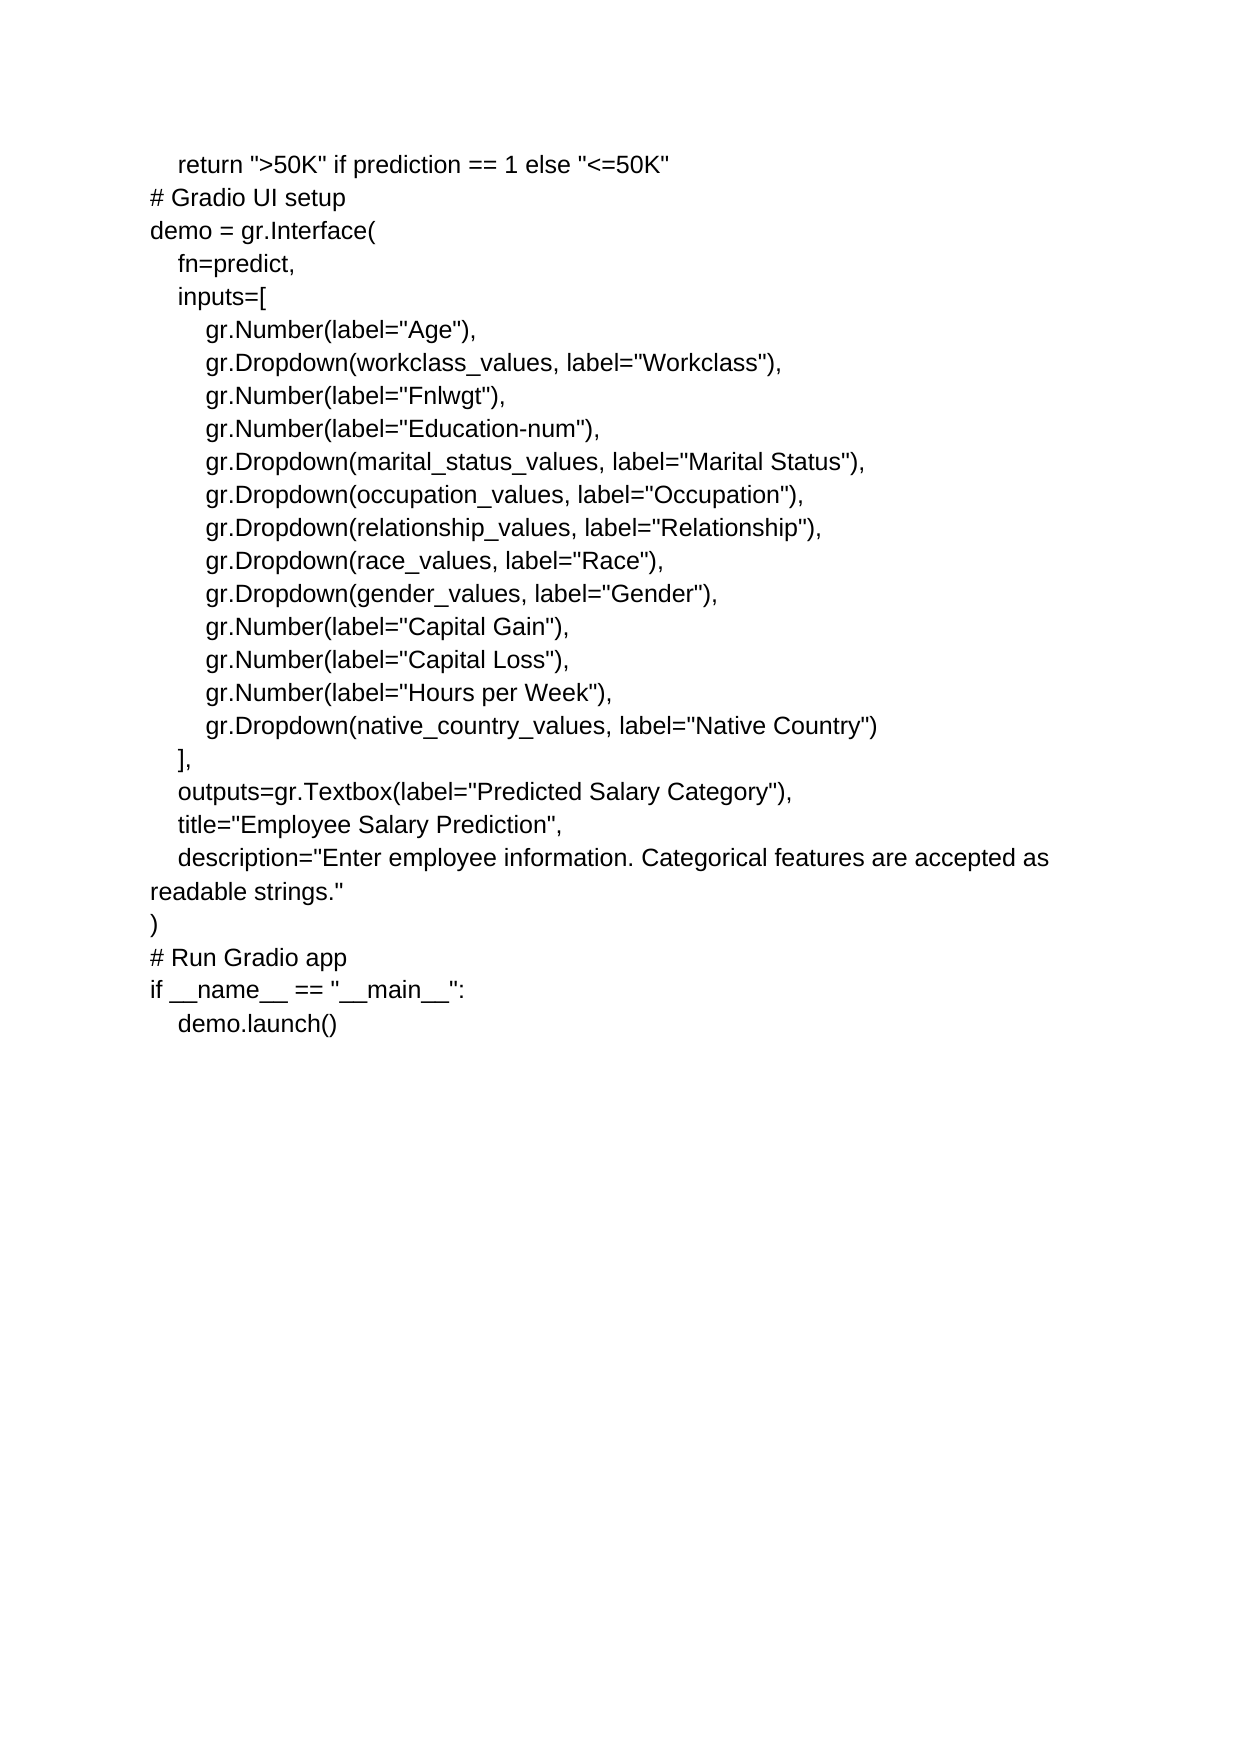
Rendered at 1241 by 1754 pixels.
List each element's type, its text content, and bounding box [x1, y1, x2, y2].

text description="Enter employee information. Categorical features are accepted as readable strings." [150, 843, 1090, 905]
text demo = gr.Interface( [150, 216, 1090, 245]
text gr.Number(label="Capital Gain"), [150, 612, 1090, 641]
text gr.Dropdown(relationship_values, label="Relationship"), [150, 513, 1090, 542]
text gr.Number(label="Fnlwgt"), [150, 381, 1090, 410]
text gr.Number(label="Capital Loss"), [150, 645, 1090, 674]
text title="Employee Salary Prediction", [150, 810, 1090, 839]
text gr.Dropdown(occupation_values, label="Occupation"), [150, 480, 1090, 509]
text gr.Number(label="Education-num"), [150, 414, 1090, 443]
text gr.Dropdown(native_country_values, label="Native Country") [150, 711, 1090, 740]
text # Run Gradio app [150, 942, 1090, 971]
text ) [150, 909, 1090, 938]
text gr.Dropdown(marital_status_values, label="Marital Status"), [150, 447, 1090, 476]
text demo.launch() [150, 1008, 1090, 1037]
text gr.Dropdown(workclass_values, label="Workclass"), [150, 348, 1090, 377]
text gr.Number(label="Age"), [150, 315, 1090, 344]
text return ">50K" if prediction == 1 else "<=50K" [150, 150, 1090, 179]
text gr.Number(label="Hours per Week"), [150, 678, 1090, 707]
text gr.Dropdown(gender_values, label="Gender"), [150, 579, 1090, 608]
text outputs=gr.Textbox(label="Predicted Salary Category"), [150, 777, 1090, 806]
text ], [150, 744, 1090, 773]
text fn=predict, [150, 249, 1090, 278]
text if __name__ == "__main__": [150, 976, 1090, 1004]
text # Gradio UI setup [150, 183, 1090, 212]
text gr.Dropdown(race_values, label="Race"), [150, 546, 1090, 575]
text inputs=[ [150, 282, 1090, 311]
